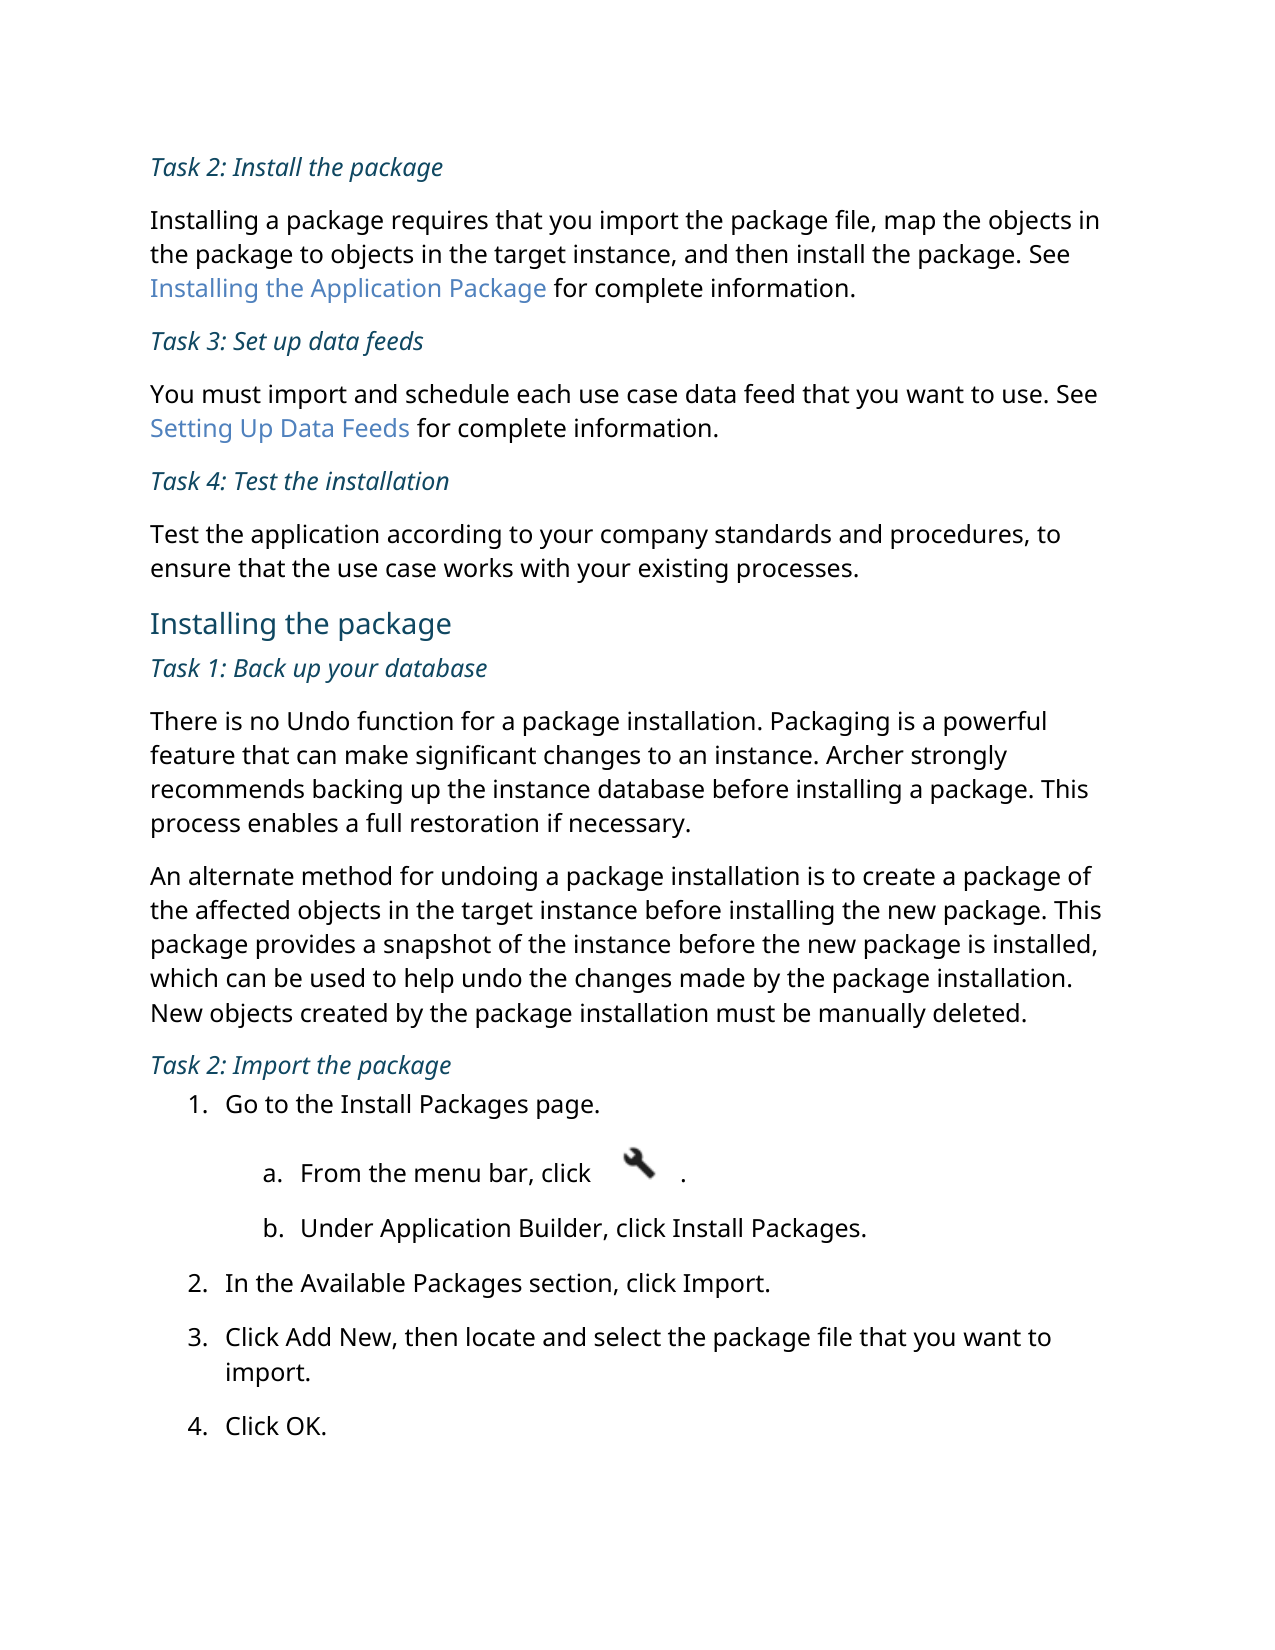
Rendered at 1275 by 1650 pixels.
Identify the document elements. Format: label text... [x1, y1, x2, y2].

text You must import and schedule each use case data feed that you want to use. See Setting Up Data Feeds for complete information. [150, 377, 1125, 445]
subtitle Task 1: Back up your database [150, 651, 1125, 685]
text Test the application according to your company standards and procedures, to ensure that the use case works with your existing processes. [150, 516, 1125, 584]
subtitle Task 2: Import the package [150, 1048, 1125, 1082]
picture [616, 1141, 662, 1183]
subtitle Task 2: Install the package [150, 150, 1125, 184]
subtitle Task 3: Set up data feeds [150, 324, 1125, 358]
list Under Application Builder, click Install Packages. [262, 1210, 1125, 1244]
list From the menu bar, click . [262, 1141, 1125, 1189]
list Click Add New, then locate and select the package file that you want to import. [187, 1320, 1125, 1388]
subtitle Task 4: Test the installation [150, 463, 1125, 497]
text There is no Undo function for a package installation. Packaging is a powerful feature that can make significant changes to an instance. Archer strongly recommends backing up the instance database before installing a package. This process enables a full restoration if necessary. [150, 704, 1125, 840]
subtitle Installing the package [150, 603, 1125, 643]
list Go to the Install Packages page. [187, 1086, 1125, 1120]
list In the Available Packages section, click Import. [187, 1265, 1125, 1299]
text An alternate method for undoing a package installation is to create a package of the affected objects in the target instance before installing the new package. This package provides a snapshot of the instance before the new package is installed, which can be used to help undo the changes made by the package installation. New objects created by the package installation must be manually deleted. [150, 859, 1125, 1029]
list Click OK. [187, 1409, 1125, 1443]
text Installing a package requires that you import the package file, map the objects in the package to objects in the target instance, and then install the package. See Installing the Application Package for complete information. [150, 203, 1125, 305]
